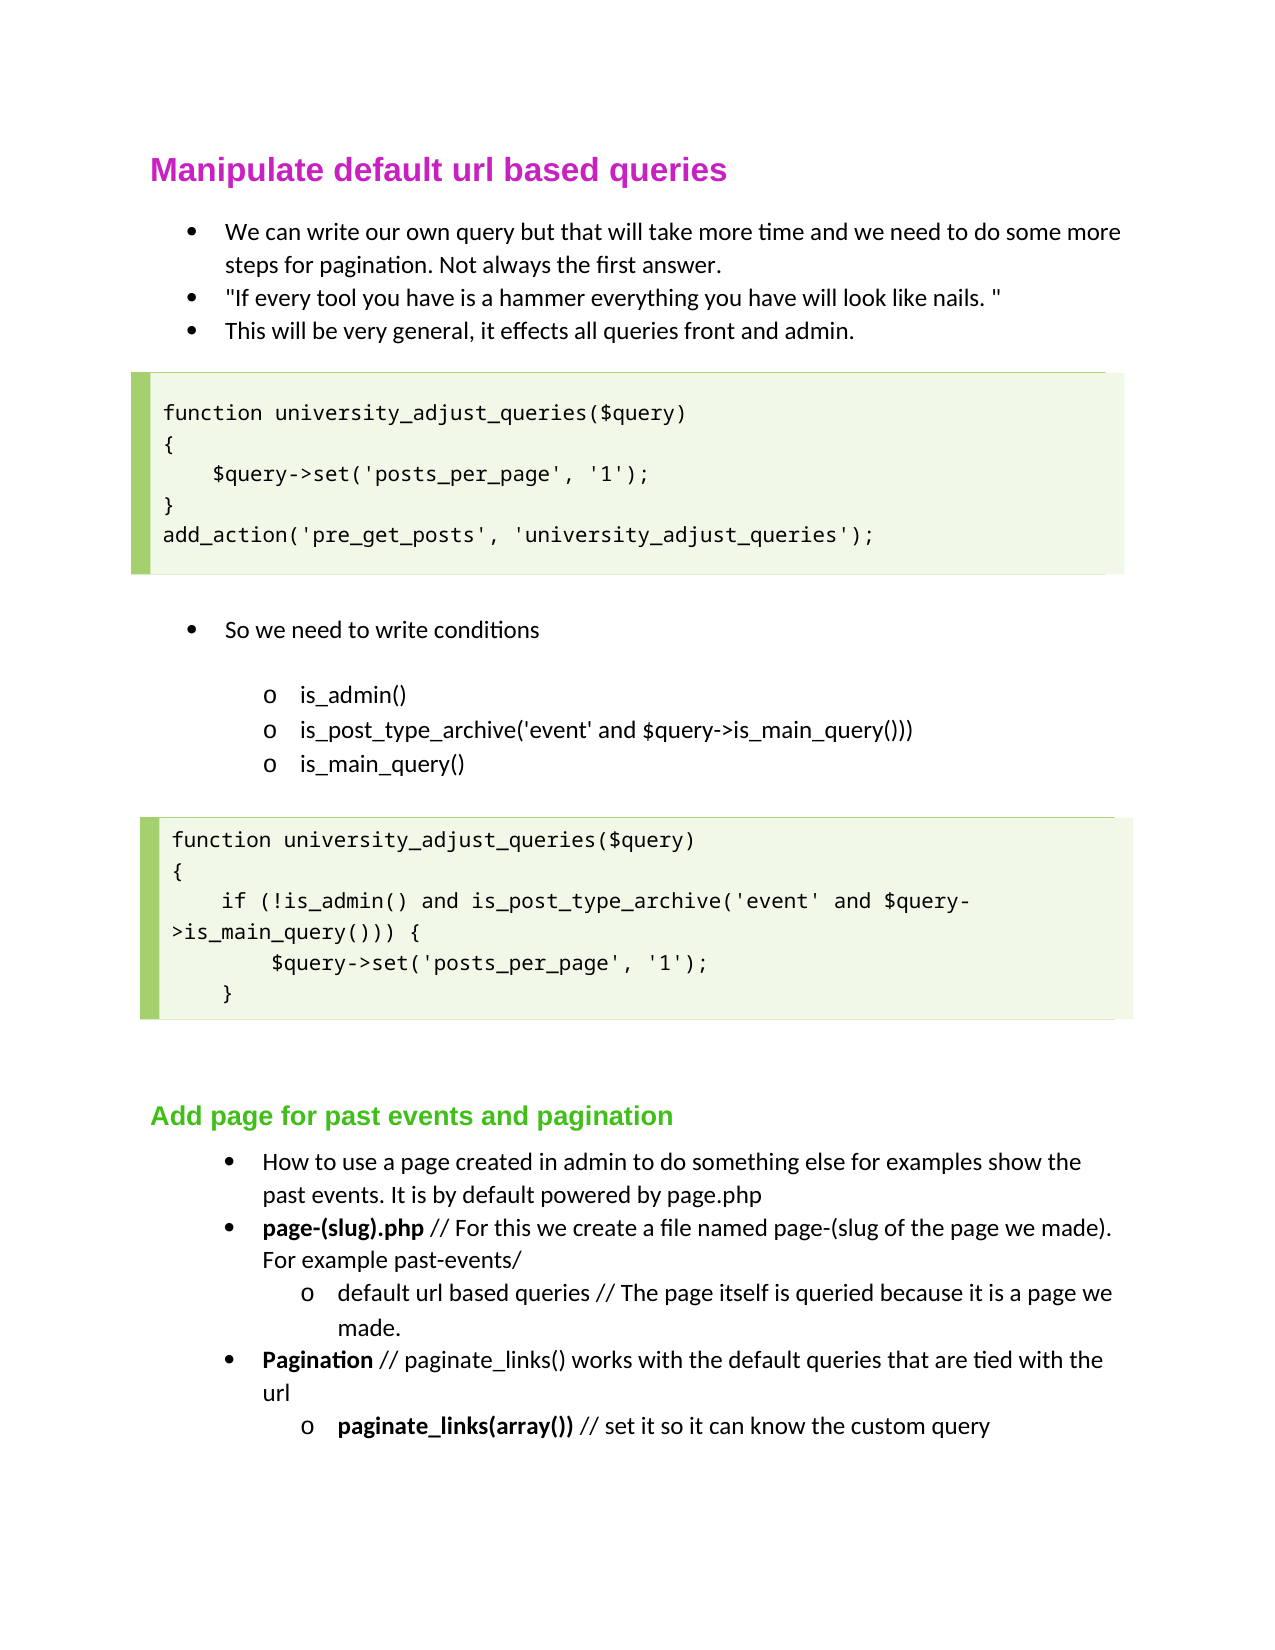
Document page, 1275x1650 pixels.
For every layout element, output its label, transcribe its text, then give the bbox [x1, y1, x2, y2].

text Manipulate default url based queries [150, 150, 1125, 188]
text Add page for past events and pagination [150, 1099, 1125, 1131]
list default url based queries // The page itself is queried because it is a page we made. [300, 1277, 1125, 1342]
list So we need to write conditions [187, 614, 1125, 644]
list paginate_links(array()) // set it so it can know the custom query [300, 1410, 1125, 1442]
list This will be very general, it effects all queries front and admin. [187, 315, 1125, 346]
list How to use a page created in admin to do something else for examples show the past events. It is by default powered by page.php [225, 1146, 1125, 1209]
list page-(slug).php // For this we create a file named page-(slug of the page we made). For example past-events/ [225, 1212, 1125, 1275]
list "If every tool you have is a hammer everything you have will look like nails. " [187, 282, 1125, 313]
list We can write our own query but that will take more time and we need to do some more steps for pagination. Not always the first answer. [187, 216, 1125, 280]
list is_main_query() [262, 748, 1125, 780]
list is_post_type_archive('event' and $query->is_main_query())) [262, 714, 1125, 746]
list is_admin() [262, 680, 1125, 711]
list Pagination // paginate_links() works with the default queries that are tied with the url [225, 1344, 1125, 1408]
